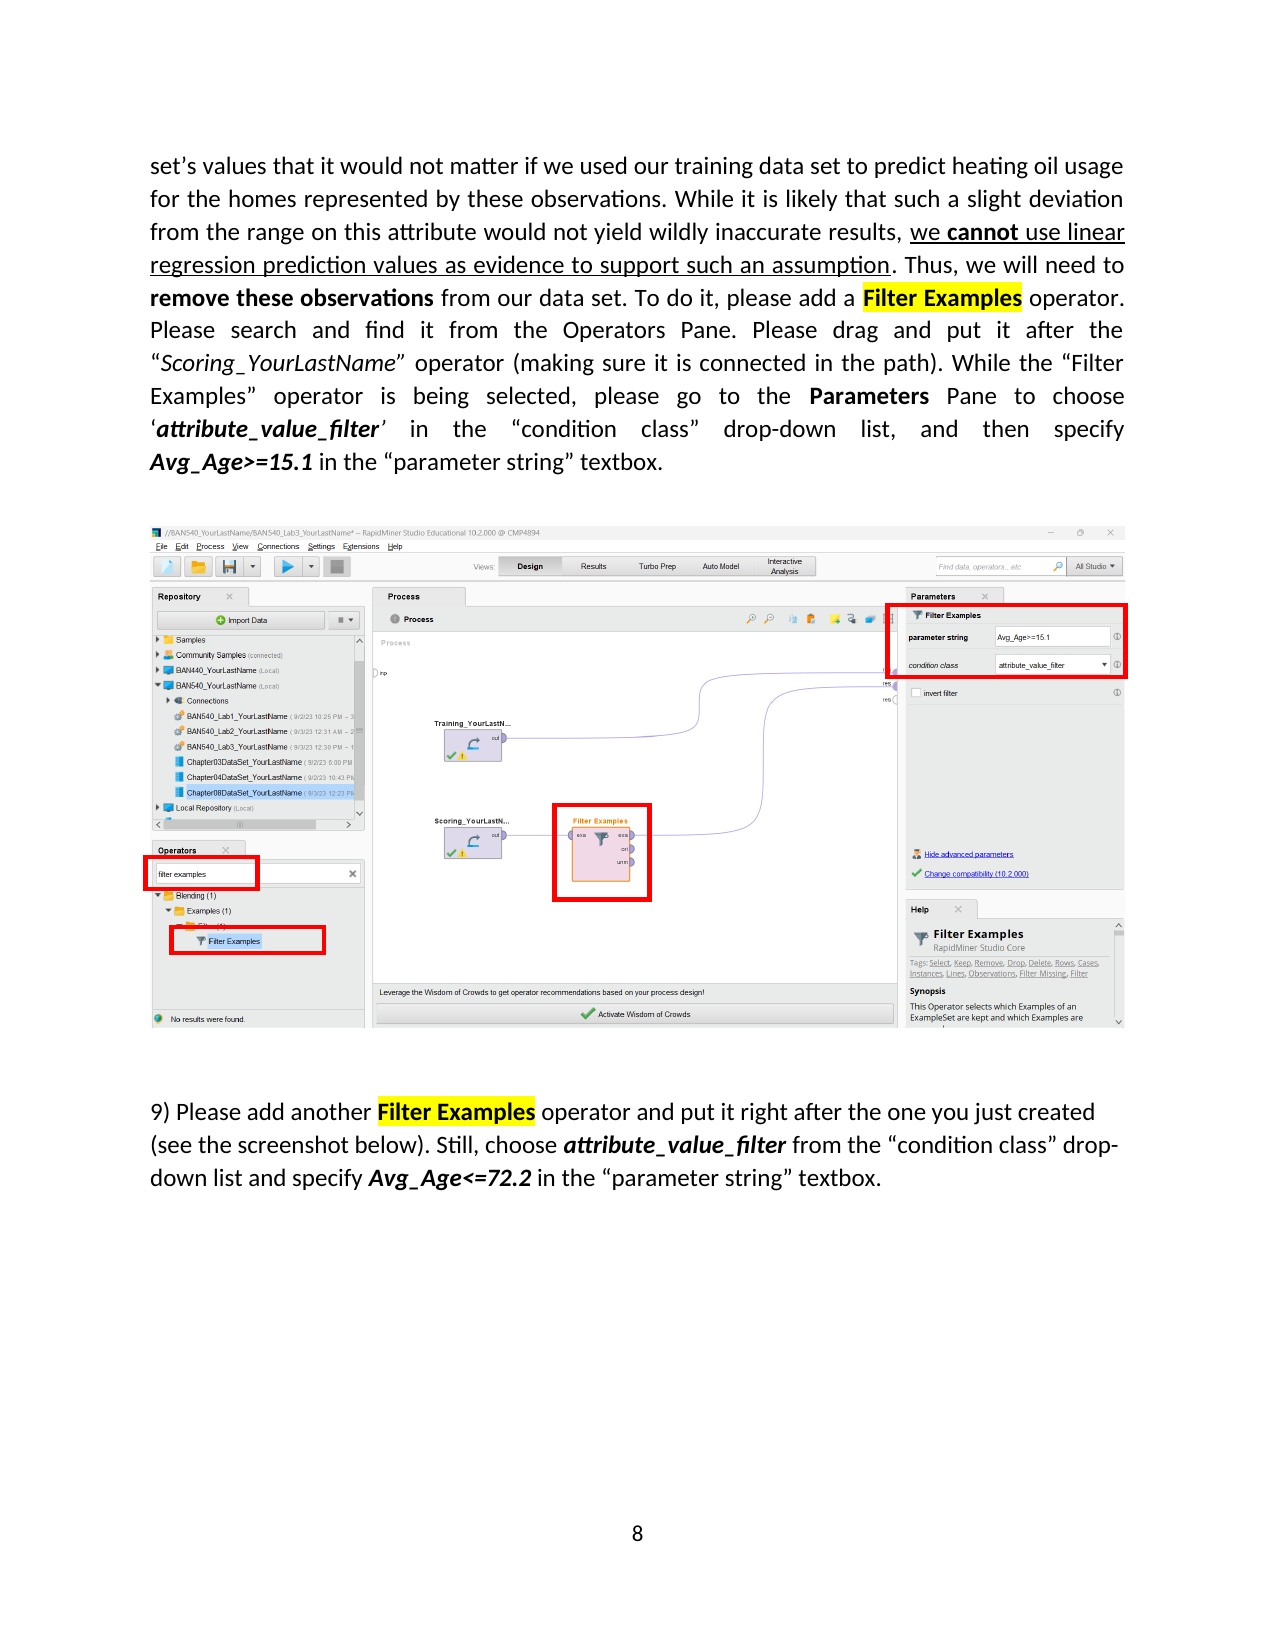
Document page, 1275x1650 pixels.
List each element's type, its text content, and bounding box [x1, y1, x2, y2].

picture [150, 526, 1125, 1028]
text 9) Please add another Filter Examples operator and put it right after the one you just created (see the screenshot below). Still, choose attribute_value_filter from the “condition class” drop-down list and specify Avg_Age<=72.2 in the “parameter string” textbox. [150, 1096, 1125, 1192]
picture [890, 607, 1123, 675]
picture [150, 859, 255, 887]
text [150, 150, 1125, 477]
